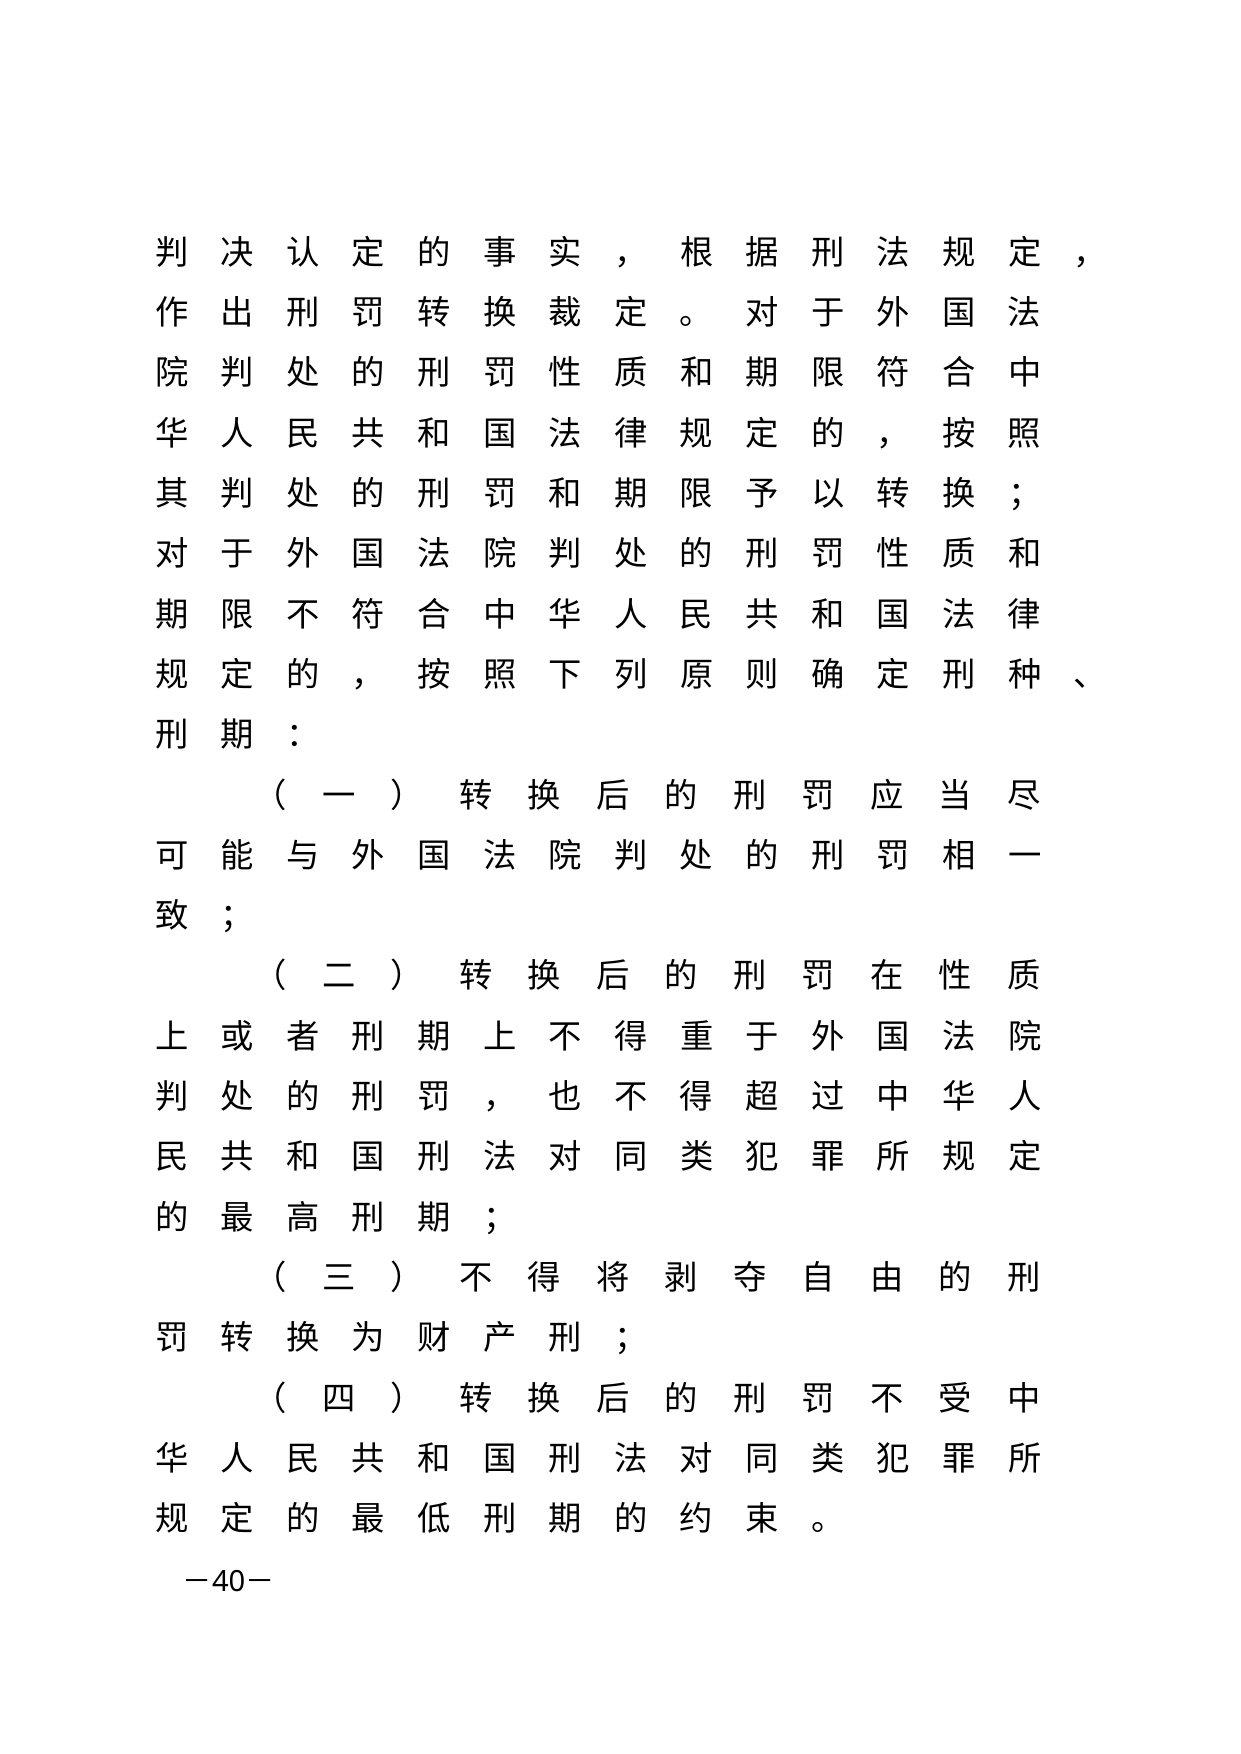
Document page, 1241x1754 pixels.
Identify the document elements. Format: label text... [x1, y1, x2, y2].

text （一）转换后的刑罚应当尽可能与外国法院判处的刑罚相一致； [155, 762, 1073, 943]
text 人民法院应当依据外国法院判决认定的事实，根据刑法规定，作出刑罚转换裁定。对于外国法院判处的刑罚性质和期限符合中华人民共和国法律规定的，按照其判处的刑罚和期限予以转换；对于外国法院判处的刑罚性质和期限不符合中华人民共和国法律规定的，按照下列原则确定刑种、刑期： [155, 219, 1073, 762]
text （二）转换后的刑罚在性质上或者刑期上不得重于外国法院判处的刑罚，也不得超过中华人民共和国刑法对同类犯罪所规定的最高刑期； [155, 943, 1073, 1245]
text （三）不得将剥夺自由的刑罚转换为财产刑； [155, 1245, 1073, 1365]
text （四）转换后的刑罚不受中华人民共和国刑法对同类犯罪所规定的最低刑期的约束。 [155, 1365, 1073, 1546]
